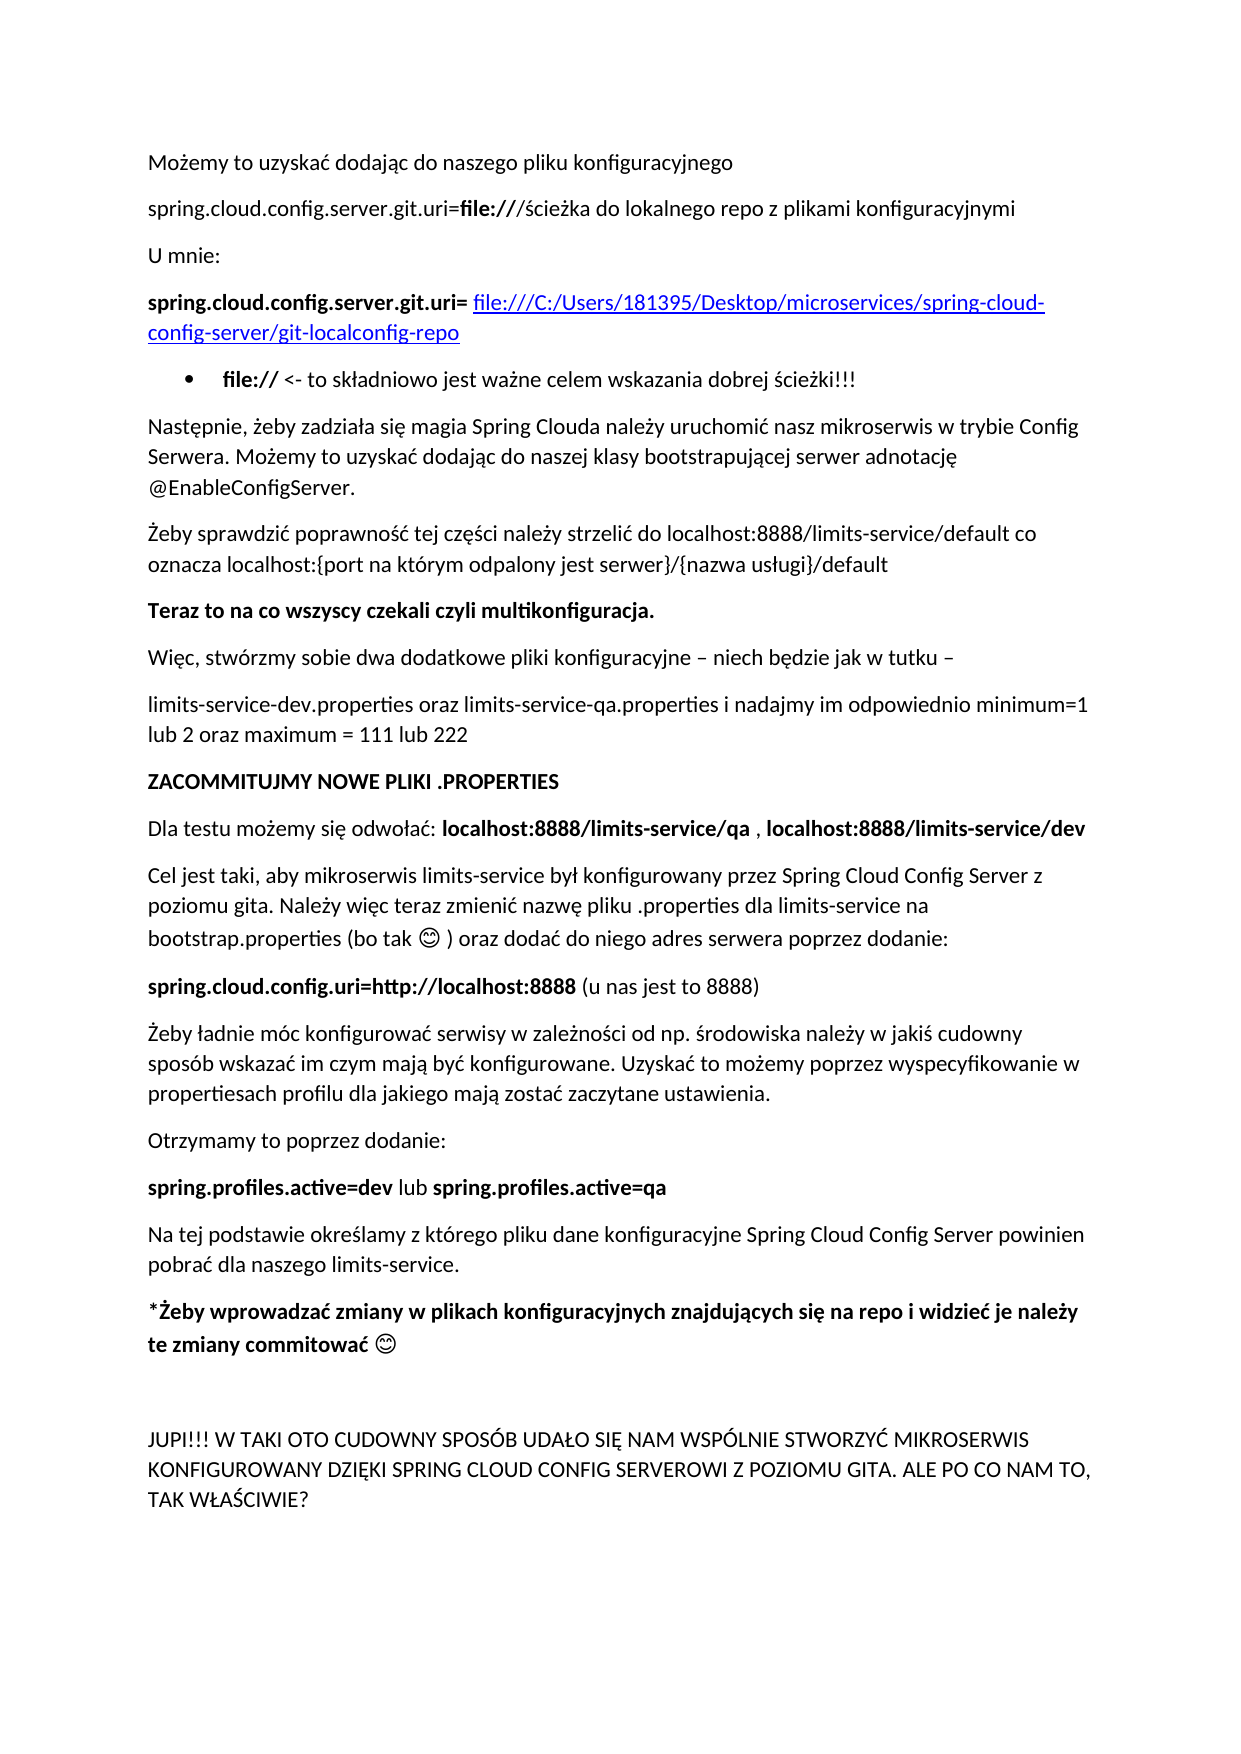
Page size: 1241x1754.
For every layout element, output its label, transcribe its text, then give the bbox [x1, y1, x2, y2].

text spring.cloud.config.server.git.uri= file:///C:/Users/181395/Desktop/microservices/spring-cloud-config-server/git-localconfig-repo [148, 288, 1093, 346]
text Żeby sprawdzić poprawność tej części należy strzelić do localhost:8888/limits-service/default co oznacza localhost:{port na którym odpalony jest serwer}/{nazwa usługi}/default [148, 519, 1093, 578]
text Cel jest taki, aby mikroserwis limits-service był konfigurowany przez Spring Cloud Config Server z poziomu gita. Należy więc teraz zmienić nazwę pliku .properties dla limits-service na bootstrap.properties (bo tak ) oraz dodać do niego adres serwera poprzez dodanie: [148, 861, 1093, 953]
text Otrzymamy to poprzez dodanie: [148, 1126, 1093, 1154]
text ZACOMMITUJMY NOWE PLIKI .PROPERTIES [148, 767, 1093, 795]
text Dla testu możemy się odwołać: localhost:8888/limits-service/qa , localhost:8888/limits-service/dev [148, 814, 1093, 842]
text spring.cloud.config.uri=http://localhost:8888 (u nas jest to 8888) [148, 972, 1093, 1000]
text JUPI!!! W TAKI OTO CUDOWNY SPOSÓB UDAŁO SIĘ NAM WSPÓLNIE STWORZYĆ MIKROSERWIS KONFIGUROWANY DZIĘKI SPRING CLOUD CONFIG SERVEROWI Z POZIOMU GITA. ALE PO CO NAM TO, TAK WŁAŚCIWIE? [148, 1425, 1093, 1513]
text Następnie, żeby zadziała się magia Spring Clouda należy uruchomić nasz mikroserwis w trybie Config Serwera. Możemy to uzyskać dodając do naszej klasy bootstrapującej serwer adnotację @EnableConfigServer. [148, 412, 1093, 501]
text Teraz to na co wszyscy czekali czyli multikonfiguracja. [148, 597, 1093, 624]
text Możemy to uzyskać dodając do naszego pliku konfiguracyjnego [148, 148, 1093, 176]
text limits-service-dev.properties oraz limits-service-qa.properties i nadajmy im odpowiednio minimum=1 lub 2 oraz maximum = 111 lub 222 [148, 690, 1093, 748]
text U mnie: [148, 241, 1093, 269]
text Żeby ładnie móc konfigurować serwisy w zależności od np. środowiska należy w jakiś cudowny sposób wskazać im czym mają być konfigurowane. Uzyskać to możemy poprzez wyspecyfikowanie w propertiesach profilu dla jakiego mają zostać zaczytane ustawienia. [148, 1019, 1093, 1108]
text Na tej podstawie określamy z którego pliku dane konfiguracyjne Spring Cloud Config Server powinien pobrać dla naszego limits-service. [148, 1220, 1093, 1278]
text spring.cloud.config.server.git.uri=file:///ścieżka do lokalnego repo z plikami konfiguracyjnymi [148, 194, 1093, 222]
text *Żeby wprowadzać zmiany w plikach konfiguracyjnych znajdujących się na repo i widzieć je należy te zmiany commitować [148, 1297, 1093, 1359]
text spring.profiles.active=dev lub spring.profiles.active=qa [148, 1173, 1093, 1201]
text Więc, stwórzmy sobie dwa dodatkowe pliki konfiguracyjne – niech będzie jak w tutku – [148, 643, 1093, 671]
list file:// <- to składniowo jest ważne celem wskazania dobrej ścieżki!!! [185, 365, 1093, 393]
